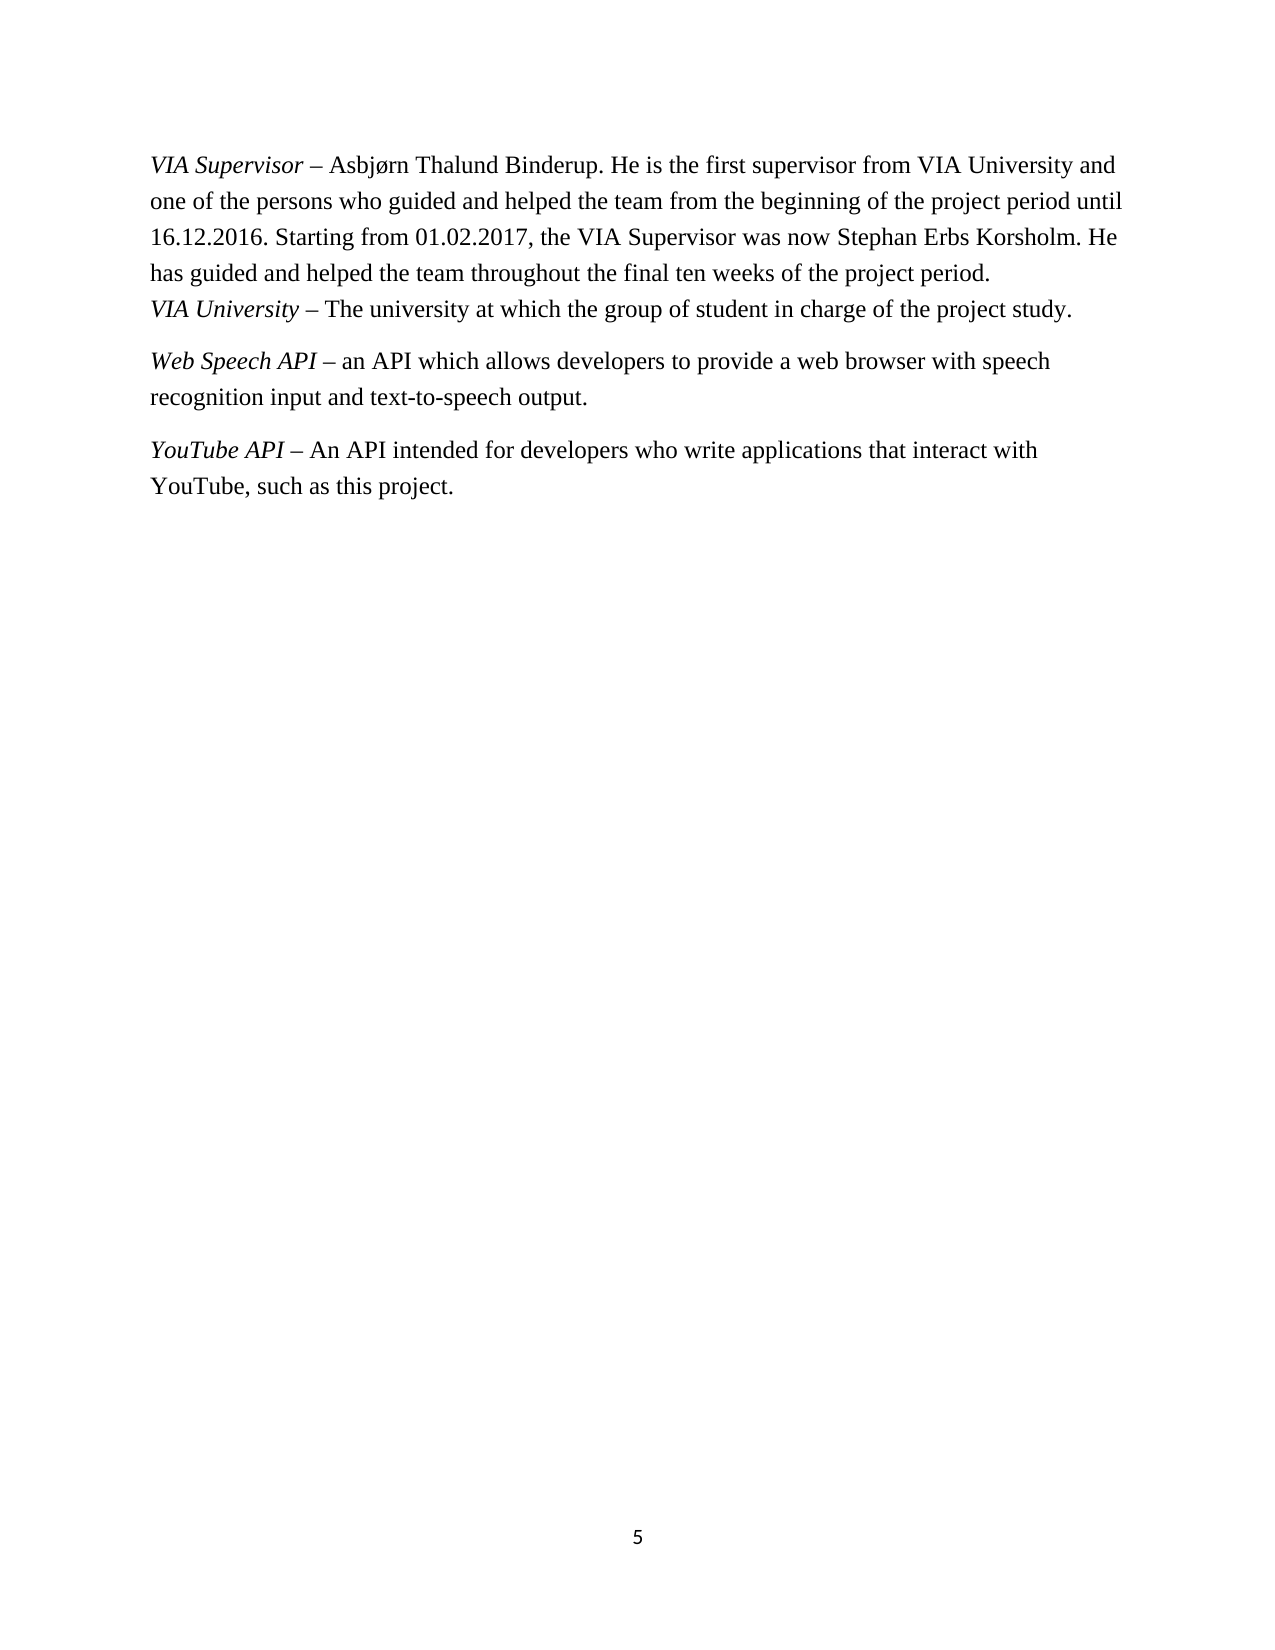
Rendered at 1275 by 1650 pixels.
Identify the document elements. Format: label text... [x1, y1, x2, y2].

text YouTube API – An API intended for developers who write applications that interact with YouTube, such as this project. [150, 435, 1125, 499]
text Web Speech API – an API which allows developers to provide a web browser with speech recognition input and text-to-speech output. [150, 346, 1125, 411]
